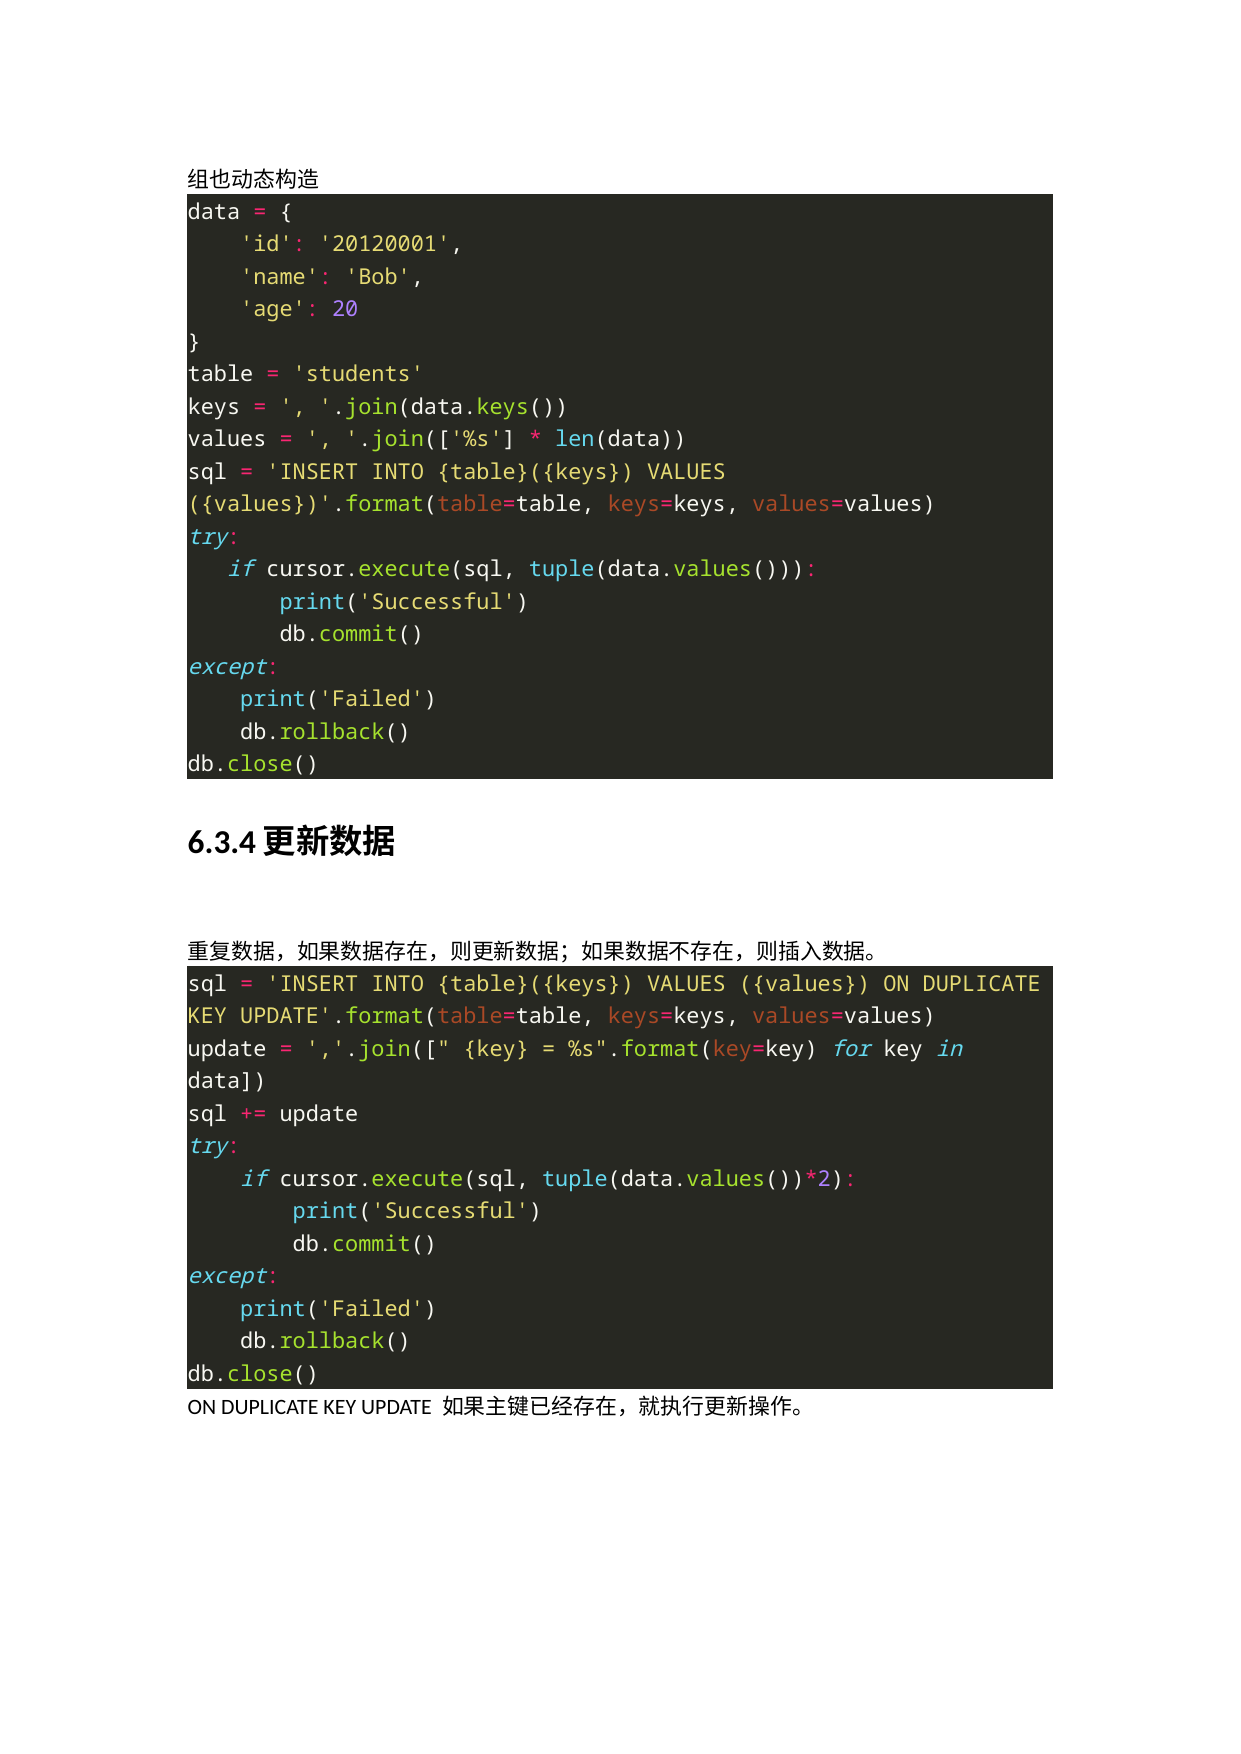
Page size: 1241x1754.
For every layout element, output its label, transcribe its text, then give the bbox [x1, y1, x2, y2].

text data = { 'id': '20120001', 'name': 'Bob', 'age': 20 } table = 'students' keys = ', '.join(data.keys()) values = ', '.join(['%s'] * len(data)) sql = 'INSERT INTO {table}({keys}) VALUES ({values})'.format(table=table, keys=keys, values=values) try: if cursor.execute(sql, tuple(data.values())): print('Successful') db.commit() except: print('Failed') db.rollback() db.close() [187, 194, 1053, 779]
text 做成一个通用方法，只需要传入一个动态变化的字典，SQL语句会根据字典动态构造，元组也动态构造 [187, 162, 1053, 194]
subtitle 更新数据 [187, 807, 1053, 872]
text ON DUPLICATE KEY UPDATE 如果主键已经存在，就执行更新操作。 [187, 1389, 1053, 1421]
text 重复数据，如果数据存在，则更新数据；如果数据不存在，则插入数据。 [187, 934, 1053, 966]
